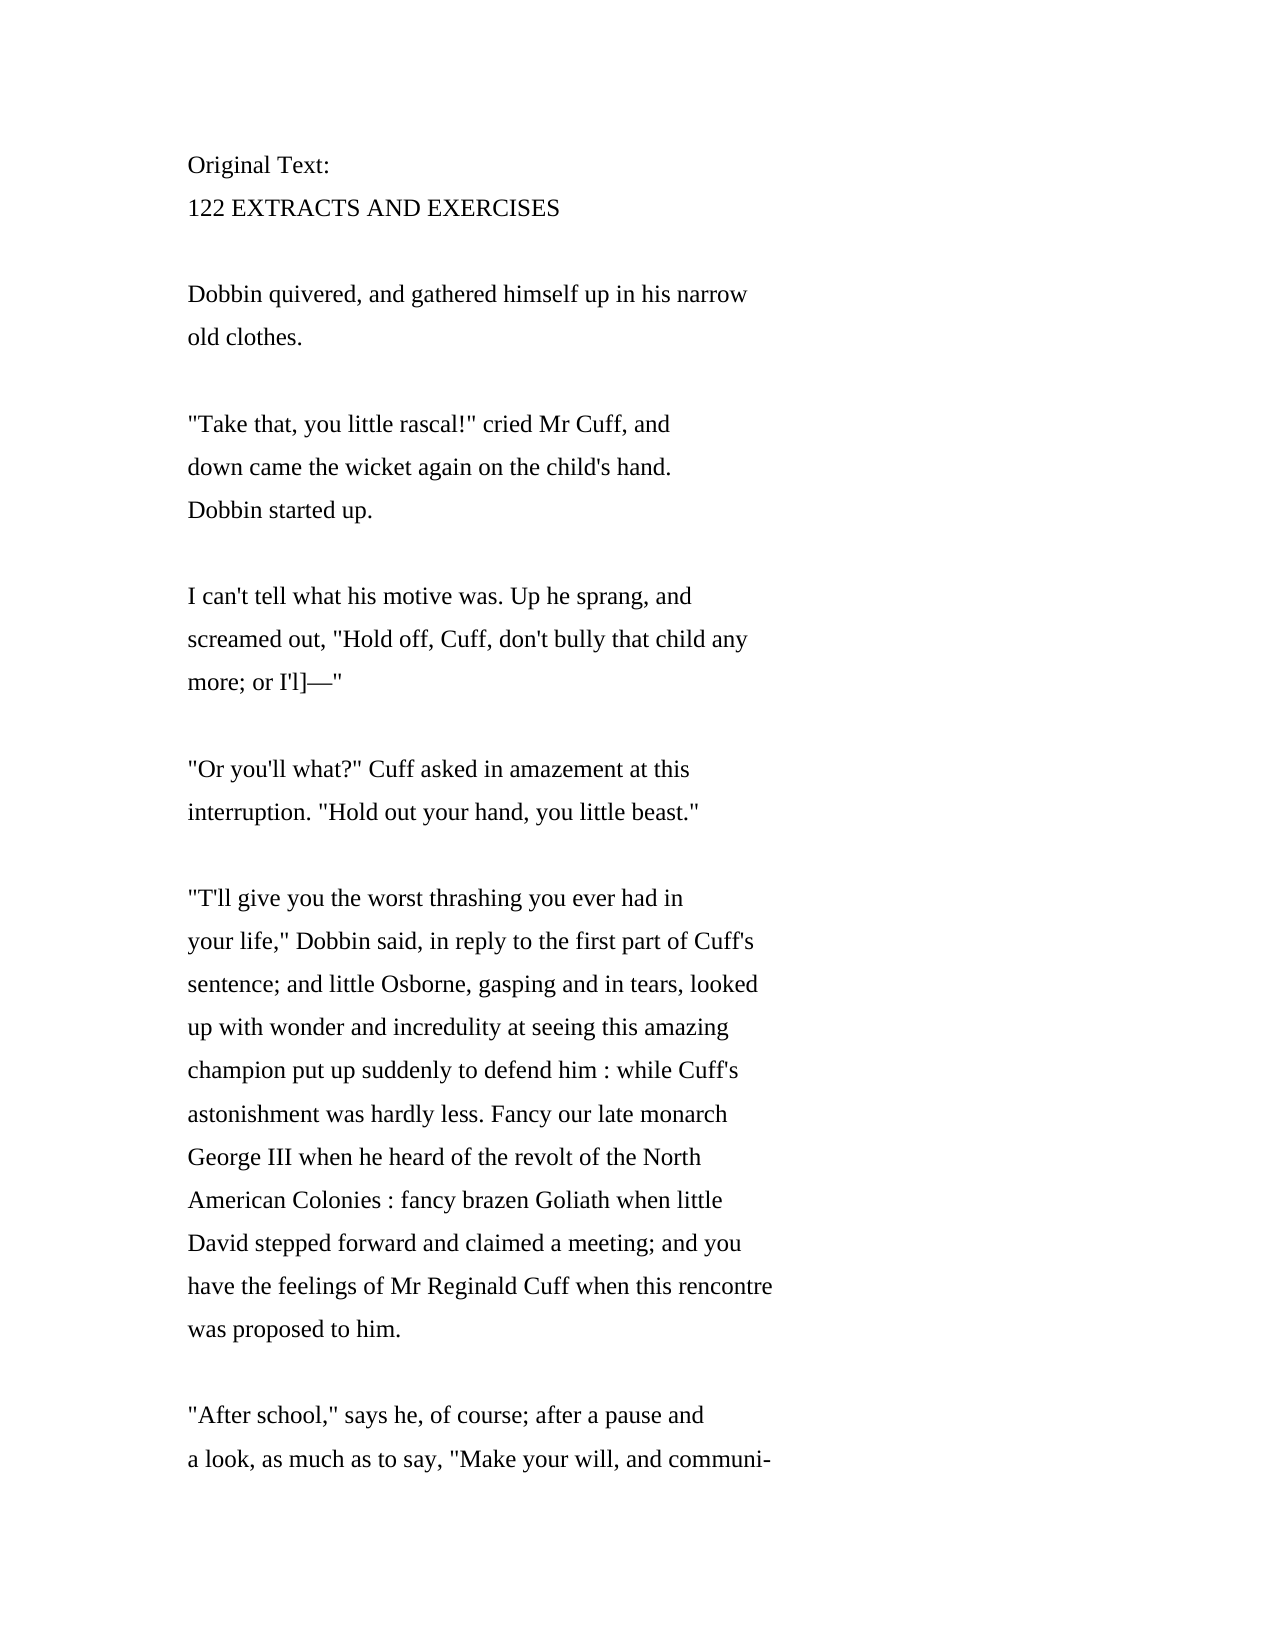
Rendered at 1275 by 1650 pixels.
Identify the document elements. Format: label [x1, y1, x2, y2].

text [187, 150, 1087, 1472]
